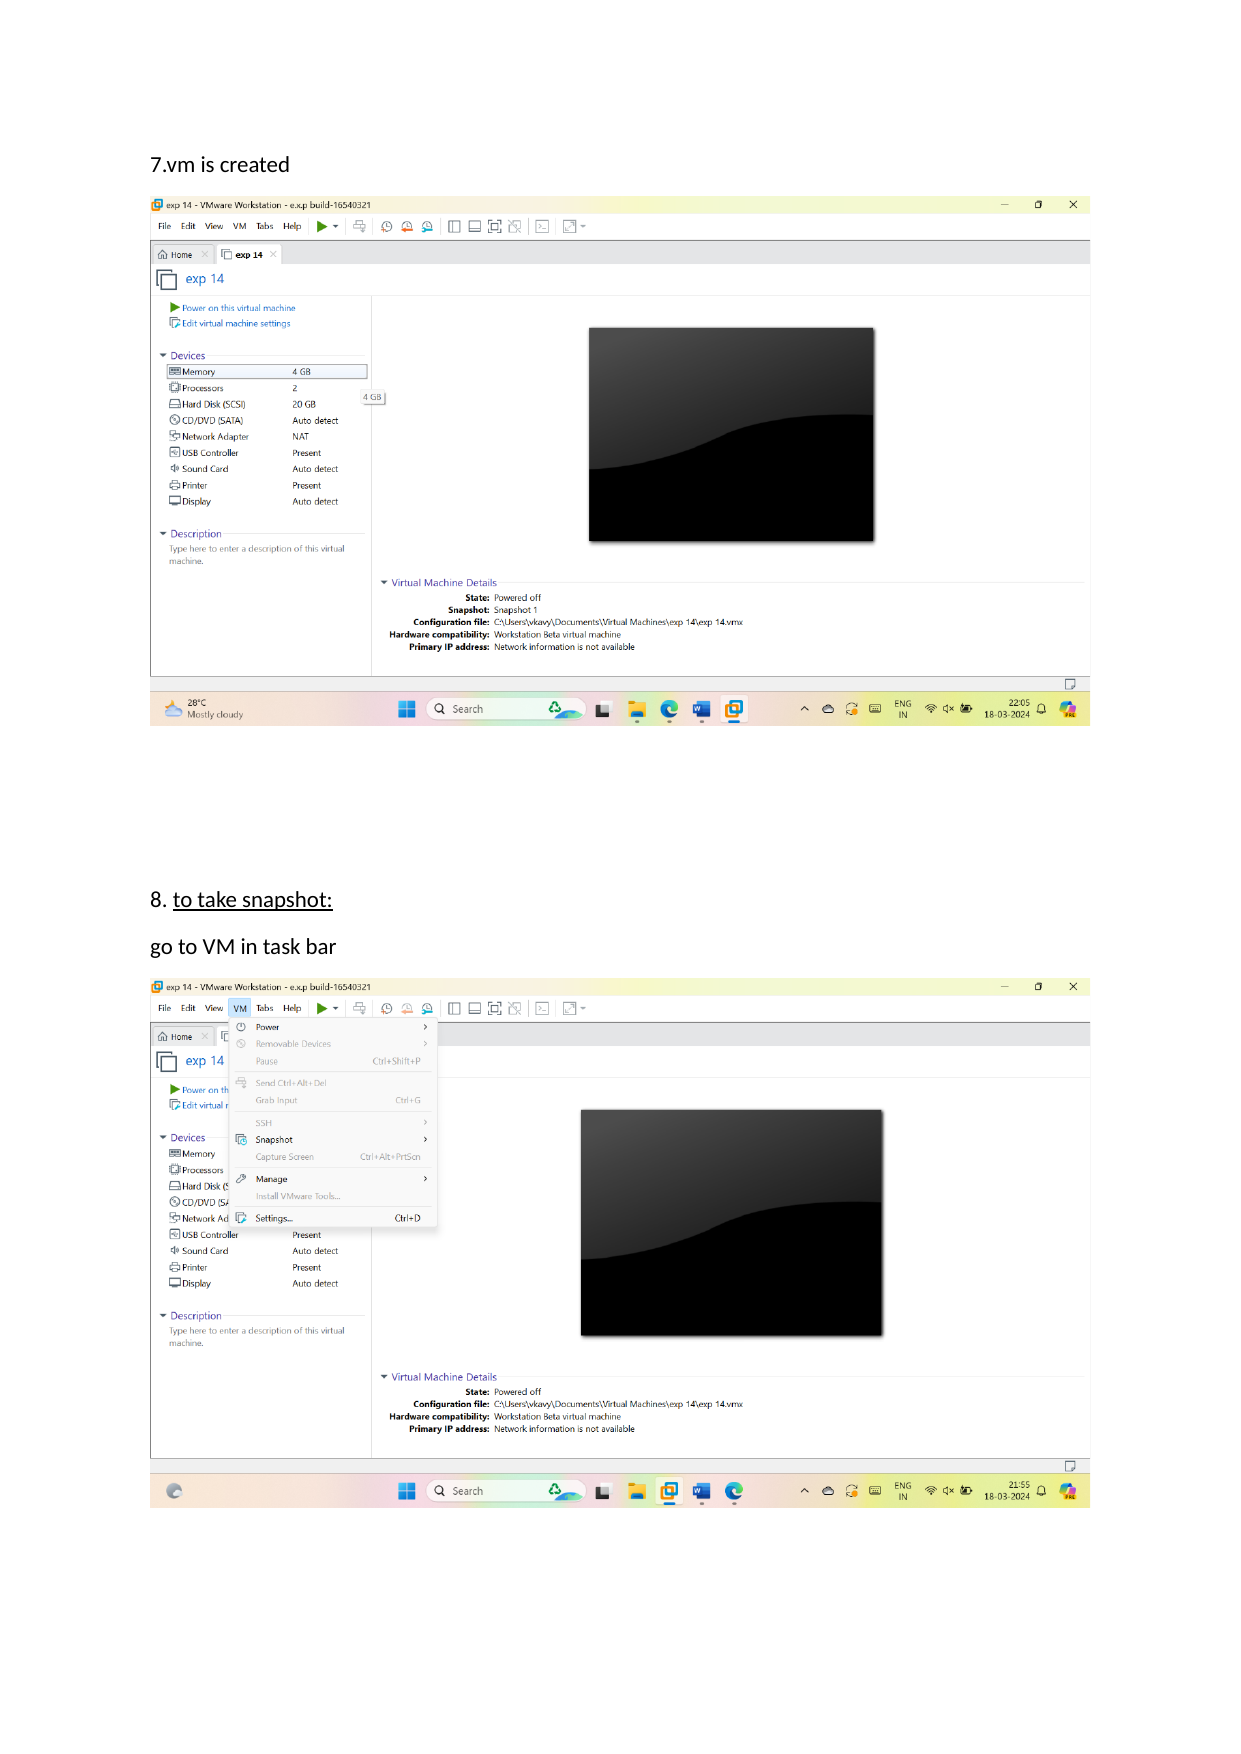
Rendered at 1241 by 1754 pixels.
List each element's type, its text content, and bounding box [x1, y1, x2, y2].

picture [150, 978, 1091, 1508]
text 8. to take snapshot: [150, 885, 1090, 913]
text 7.vm is created [150, 150, 1090, 178]
picture [150, 196, 1091, 726]
text go to VM in task bar [150, 932, 1090, 960]
